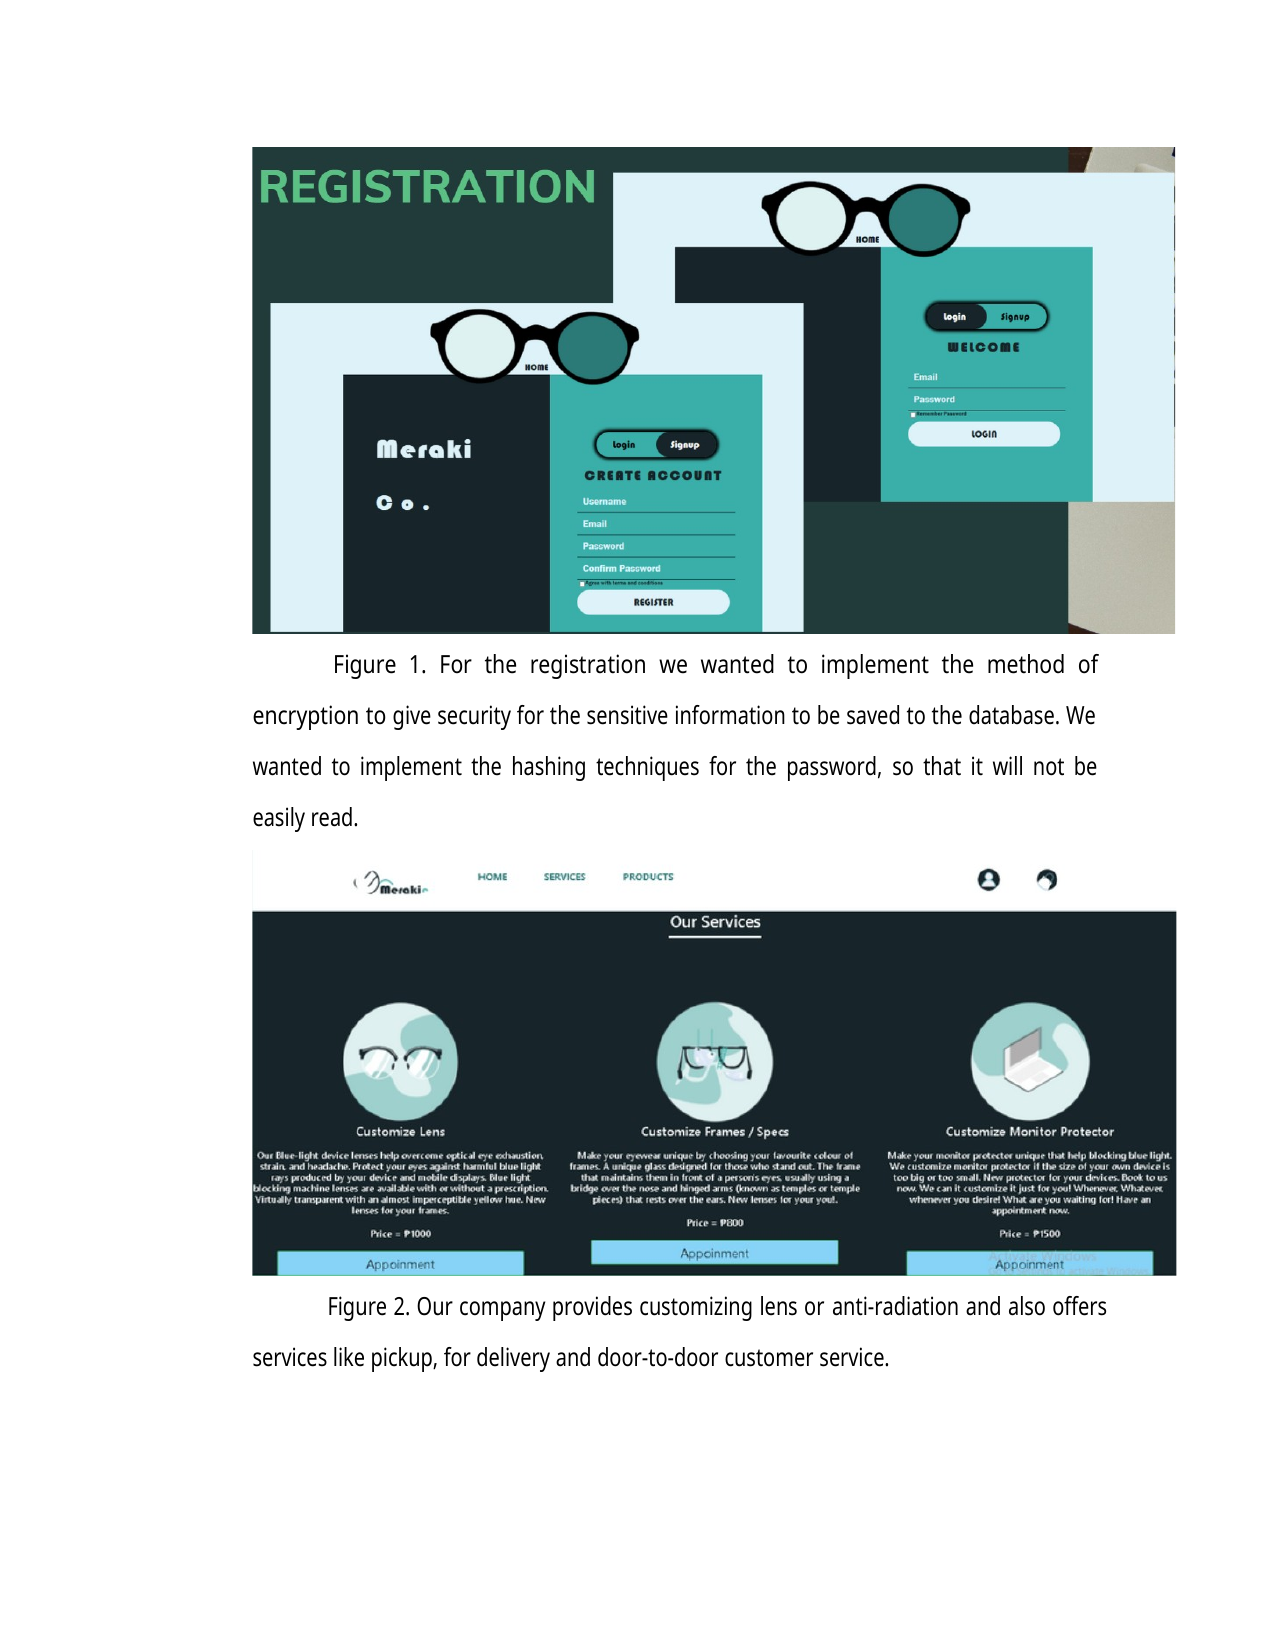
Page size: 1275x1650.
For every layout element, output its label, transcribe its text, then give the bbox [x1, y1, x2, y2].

picture [252, 147, 1176, 634]
text Figure 2. Our company provides customizing lens or anti-radiation and also offers services like pickup, for delivery and door-to-door customer service. [252, 1288, 1132, 1373]
picture [252, 850, 1177, 1276]
text Figure 1. For the registration we wanted to implement the method of encryption to give security for the sensitive information to be saved to the database. We wanted to implement the hashing techniques for the password, so that it will not be easily read. [252, 646, 1098, 833]
